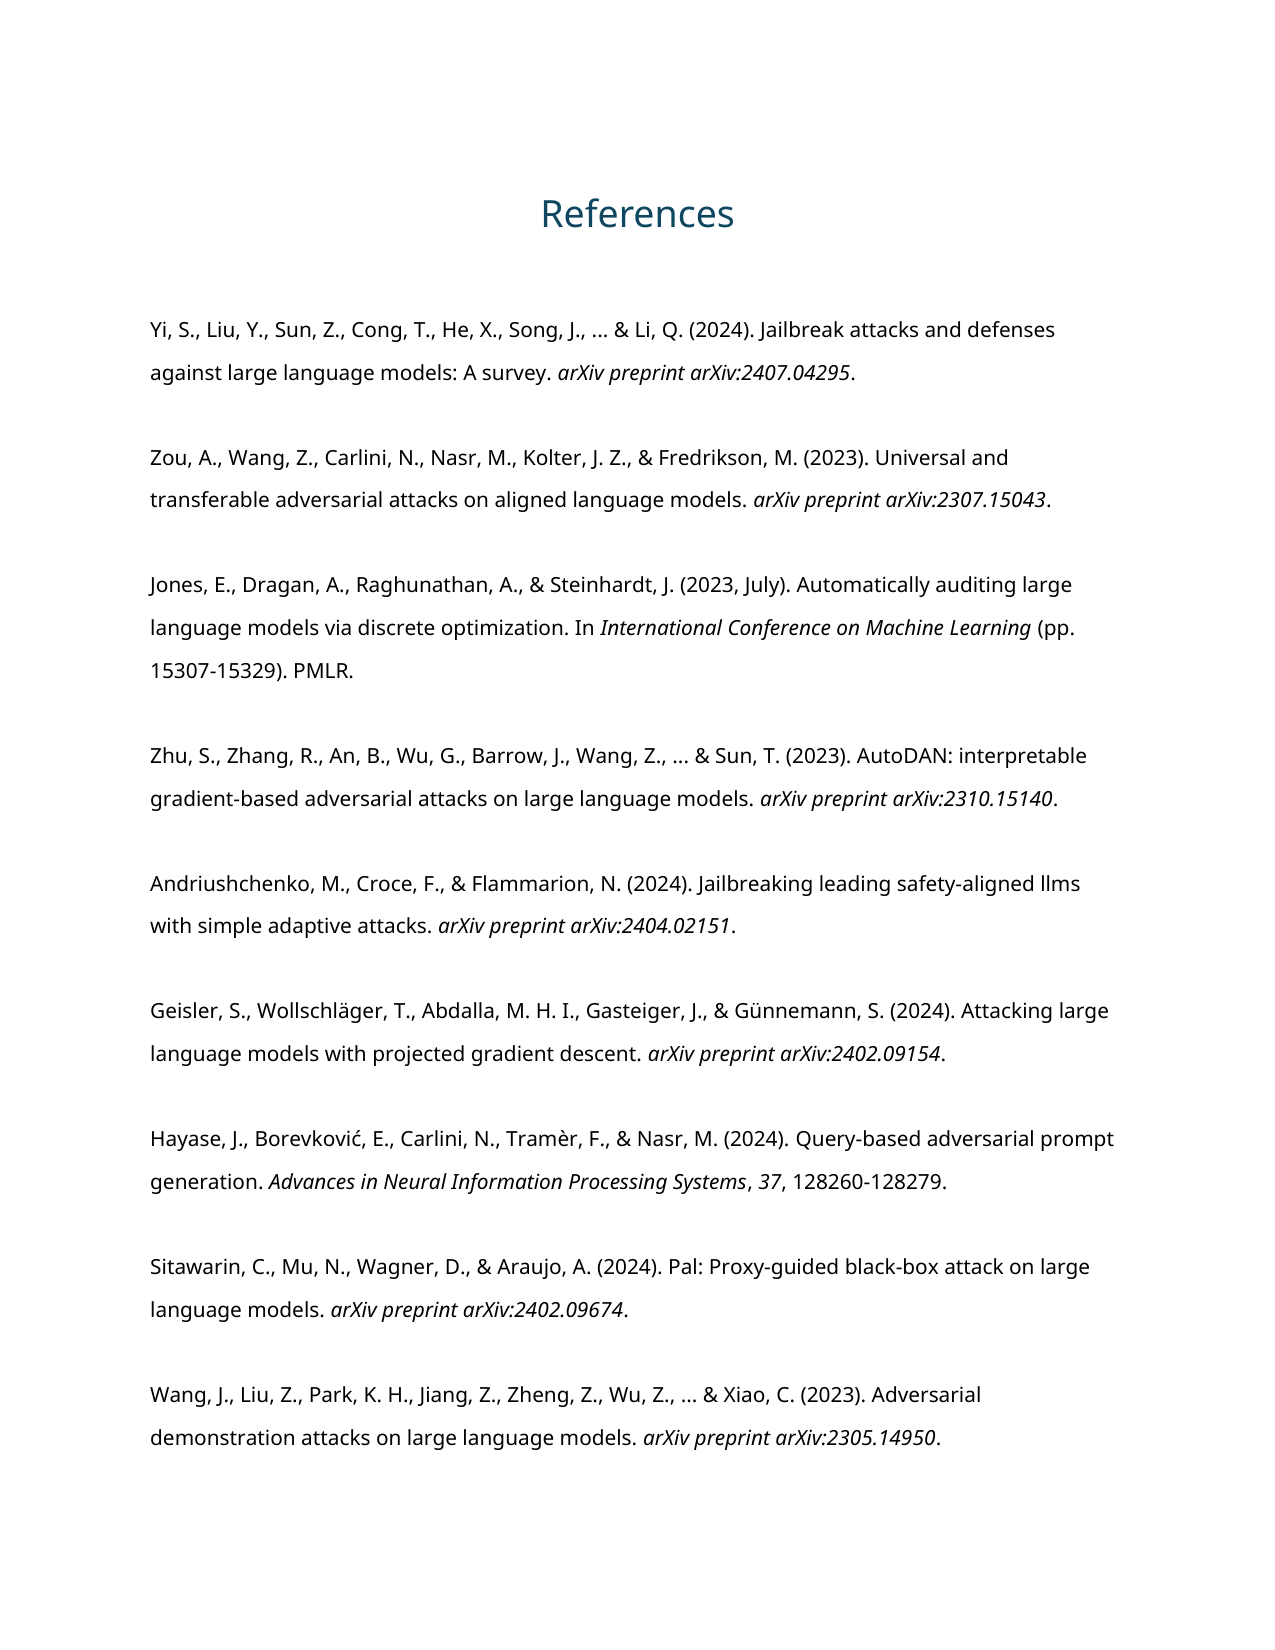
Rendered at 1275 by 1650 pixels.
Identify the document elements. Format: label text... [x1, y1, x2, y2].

text Andriushchenko, M., Croce, F., & Flammarion, N. (2024). Jailbreaking leading safety-aligned llms with simple adaptive attacks. arXiv preprint arXiv:2404.02151. [150, 869, 1125, 940]
text Sitawarin, C., Mu, N., Wagner, D., & Araujo, A. (2024). Pal: Proxy-guided black-box attack on large language models. arXiv preprint arXiv:2402.09674. [150, 1252, 1125, 1323]
text Jones, E., Dragan, A., Raghunathan, A., & Steinhardt, J. (2023, July). Automatically auditing large language models via discrete optimization. In International Conference on Machine Learning (pp. 15307-15329). PMLR. [150, 571, 1125, 684]
text Hayase, J., Borevković, E., Carlini, N., Tramèr, F., & Nasr, M. (2024). Query-based adversarial prompt generation. Advances in Neural Information Processing Systems, 37, 128260-128279. [150, 1124, 1125, 1196]
text Wang, J., Liu, Z., Park, K. H., Jiang, Z., Zheng, Z., Wu, Z., ... & Xiao, C. (2023). Adversarial demonstration attacks on large language models. arXiv preprint arXiv:2305.14950. [150, 1380, 1125, 1451]
text Geisler, S., Wollschläger, T., Abdalla, M. H. I., Gasteiger, J., & Günnemann, S. (2024). Attacking large language models with projected gradient descent. arXiv preprint arXiv:2402.09154. [150, 997, 1125, 1068]
text Zhu, S., Zhang, R., An, B., Wu, G., Barrow, J., Wang, Z., ... & Sun, T. (2023). AutoDAN: interpretable gradient-based adversarial attacks on large language models. arXiv preprint arXiv:2310.15140. [150, 741, 1125, 812]
text Yi, S., Liu, Y., Sun, Z., Cong, T., He, X., Song, J., ... & Li, Q. (2024). Jailbreak attacks and defenses against large language models: A survey. arXiv preprint arXiv:2407.04295. [150, 315, 1125, 386]
text Zou, A., Wang, Z., Carlini, N., Nasr, M., Kolter, J. Z., & Fredrikson, M. (2023). Universal and transferable adversarial attacks on aligned language models. arXiv preprint arXiv:2307.15043. [150, 443, 1125, 514]
subtitle References [150, 187, 1125, 238]
